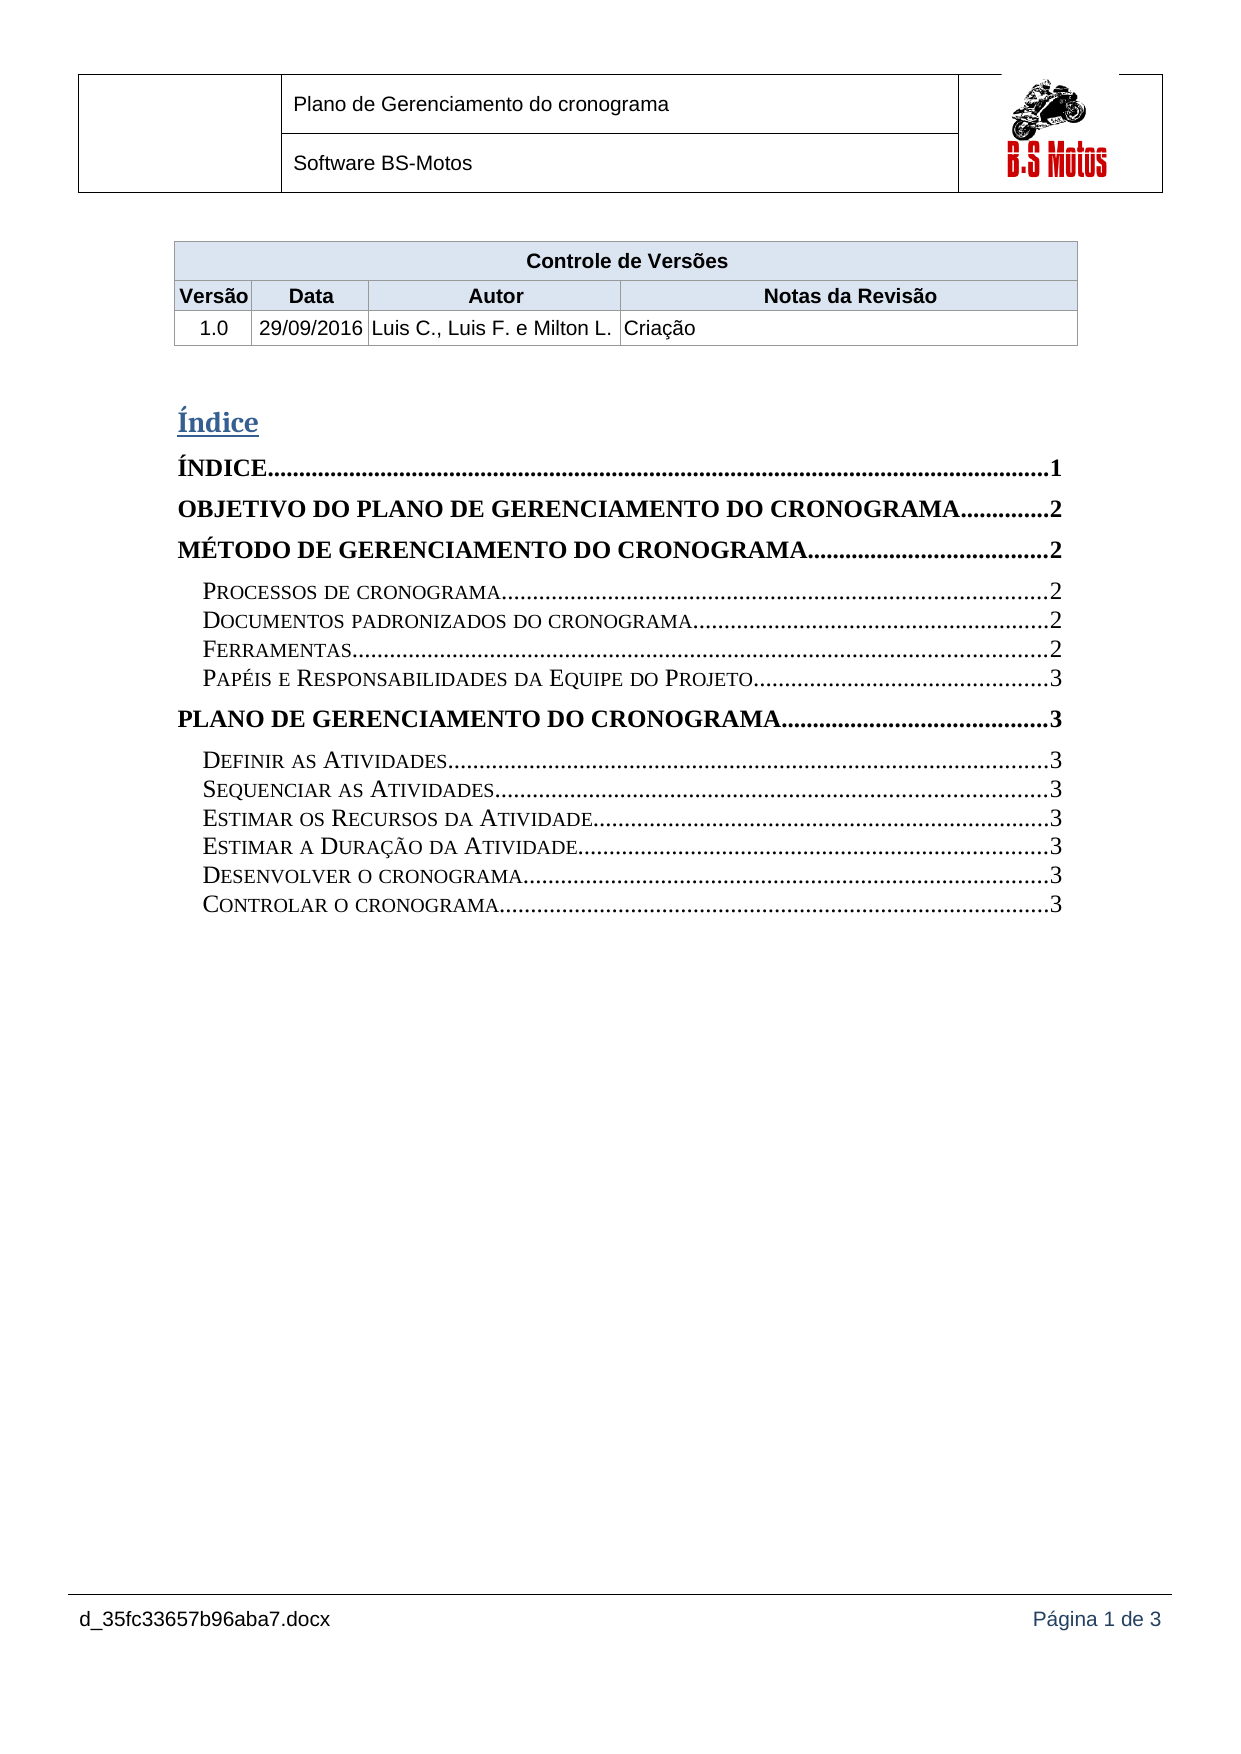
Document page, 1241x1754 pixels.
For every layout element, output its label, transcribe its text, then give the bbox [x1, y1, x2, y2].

table_cell 1.0 [175, 311, 251, 345]
subtitle Índice [177, 407, 1063, 440]
text Processos de cronograma 2 [202, 576, 1063, 605]
text Objetivo do Plano de gerenciamento do cronograma 2 [177, 494, 1063, 523]
table_cell Versão [175, 281, 251, 310]
table_cell Notas da Revisão [621, 281, 1077, 310]
text Ferramentas 2 [202, 634, 1063, 663]
table_cell 29/09/2016 [252, 311, 368, 345]
text Controlar o cronograma 3 [202, 889, 1063, 918]
text Índice 1 [177, 453, 1063, 481]
table_cell Autor [369, 281, 620, 310]
picture [1001, 74, 1119, 192]
text Papéis e Responsabilidades da Equipe do Projeto 3 [202, 663, 1063, 691]
text Estimar os Recursos da Atividade 3 [202, 803, 1063, 831]
table_cell Data [252, 281, 368, 310]
text Sequenciar as Atividades 3 [202, 774, 1063, 803]
text Método de gerenciamento do cronograma 2 [177, 535, 1063, 564]
text Estimar a Duração da Atividade 3 [202, 831, 1063, 860]
table_cell Criação [621, 311, 1077, 345]
text Desenvolver o cronograma 3 [202, 860, 1063, 889]
table_cell Luis C., Luis F. e Milton L. [369, 311, 620, 345]
table_header Controle de Versões [175, 242, 1077, 280]
text Definir as Atividades 3 [202, 745, 1063, 774]
text Plano de gerenciamento do cronograma 3 [177, 704, 1063, 733]
text Documentos padronizados do cronograma 2 [202, 605, 1063, 634]
